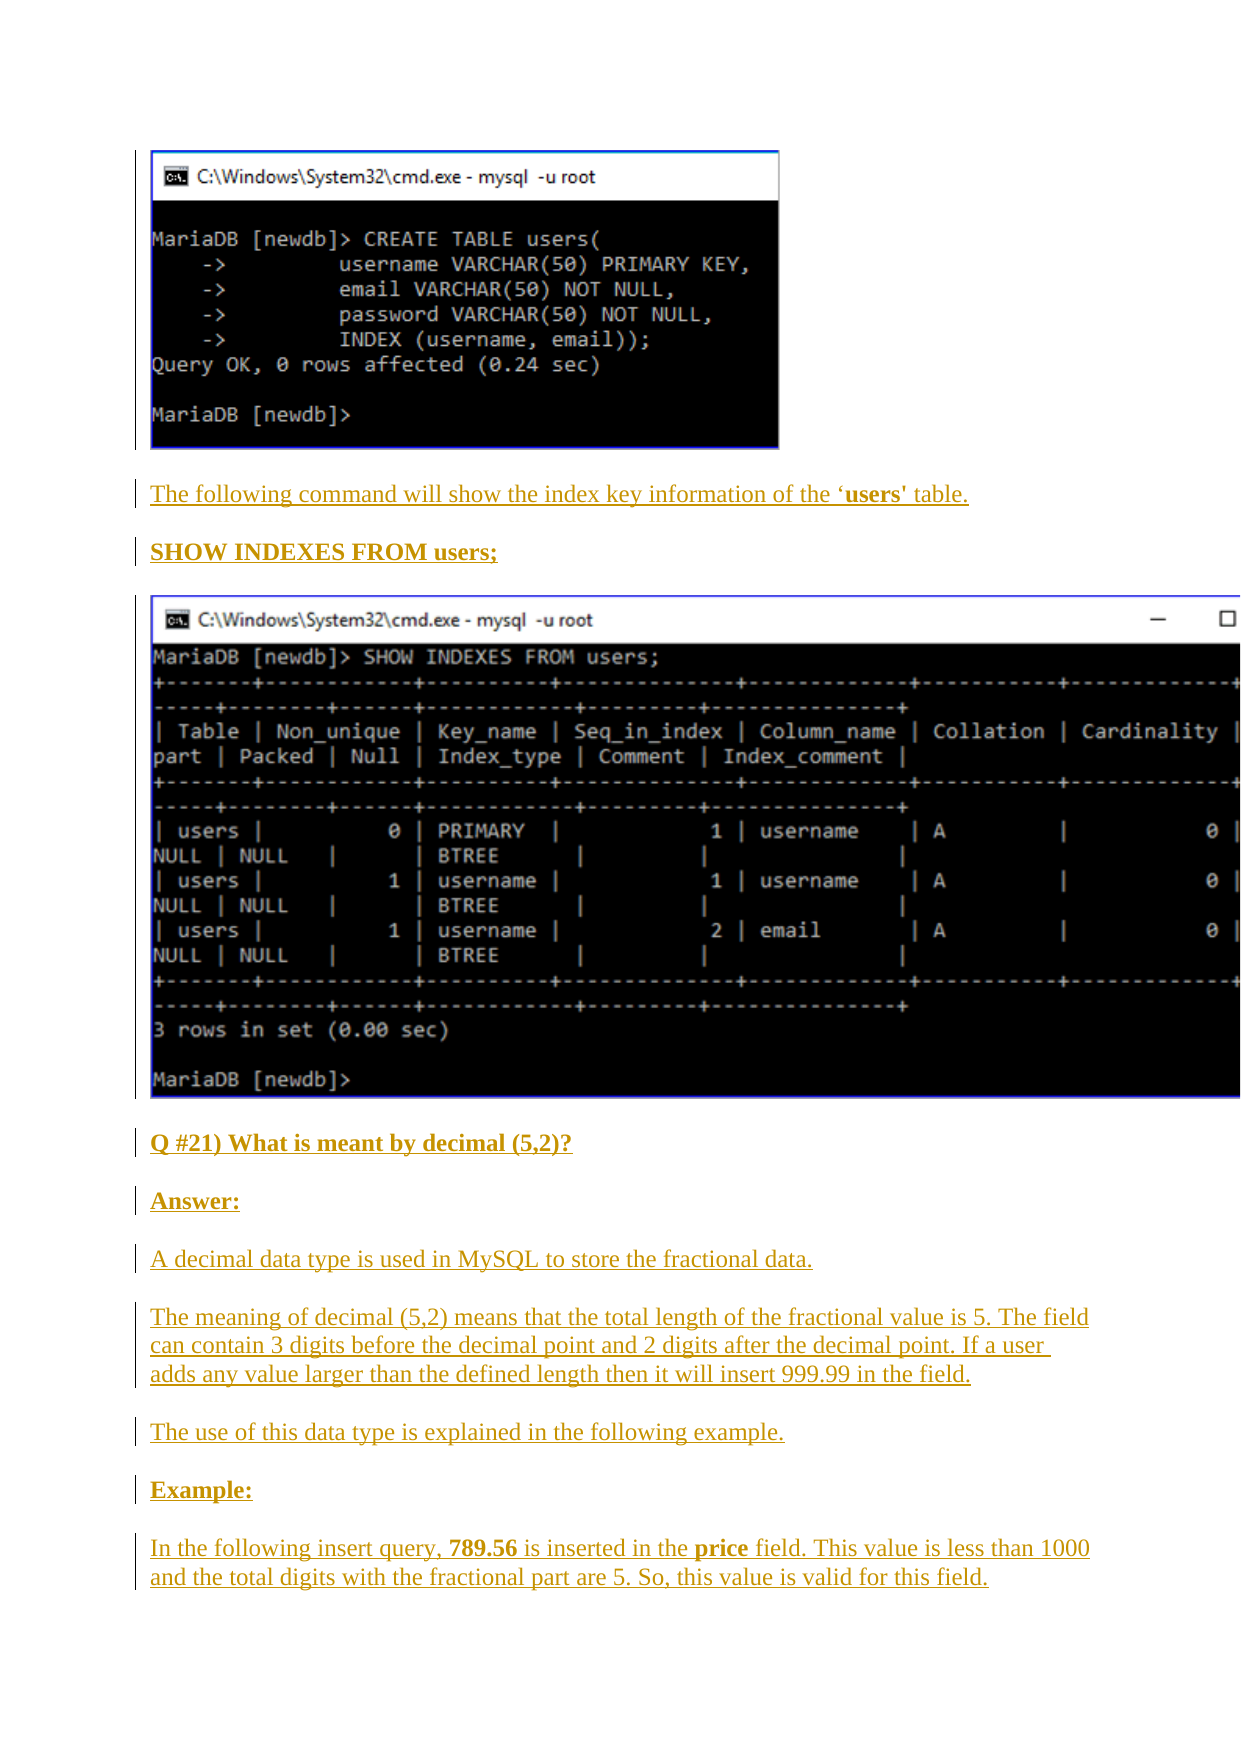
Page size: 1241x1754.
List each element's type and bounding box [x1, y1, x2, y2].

picture [150, 595, 1241, 1099]
picture [150, 150, 780, 450]
